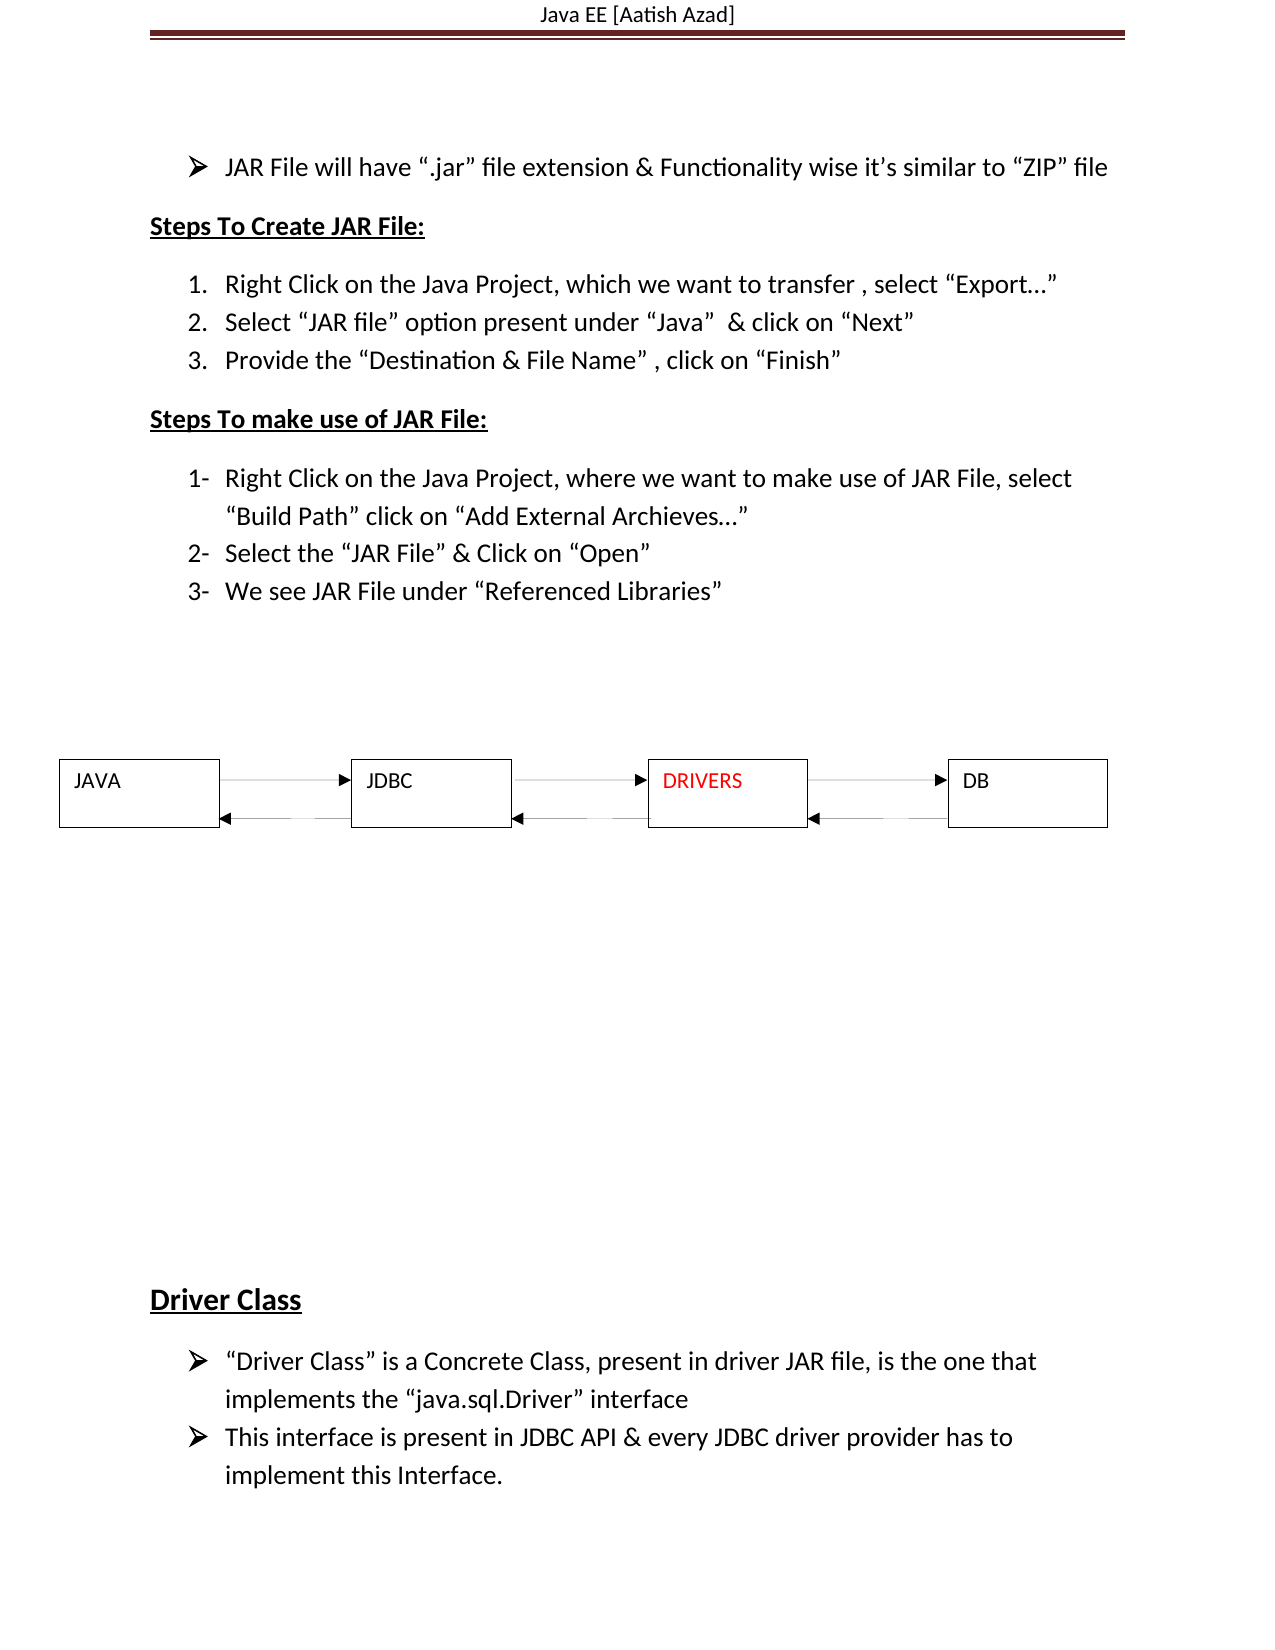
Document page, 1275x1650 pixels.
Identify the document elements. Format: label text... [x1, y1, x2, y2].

list Select “JAR file” option present under “Java” & click on “Next” [187, 305, 1125, 338]
list Provide the “Destination & File Name” , click on “Finish” [187, 343, 1125, 376]
list “Driver Class” is a Concrete Class, present in driver JAR file, is the one that implements the “java.sql.Driver” interface [187, 1344, 1125, 1415]
text Steps To make use of JAR File: [150, 402, 1125, 435]
list This interface is present in JDBC API & every JDBC driver provider has to implement this Interface. [187, 1420, 1125, 1491]
list JAR File will have “.jar” file extension & Functionality wise it’s similar to “ZIP” file [187, 150, 1125, 183]
text Steps To Create JAR File: [150, 209, 1125, 242]
text Driver Class [150, 1279, 1125, 1318]
list Right Click on the Java Project, which we want to transfer , select “Export…” [187, 267, 1125, 301]
list Select the “JAR File” & Click on “Open” [187, 537, 1125, 570]
list We see JAR File under “Referenced Libraries” [187, 574, 1125, 608]
list Right Click on the Java Project, where we want to make use of JAR File, select “Build Path” click on “Add External Archieves…” [187, 461, 1125, 532]
